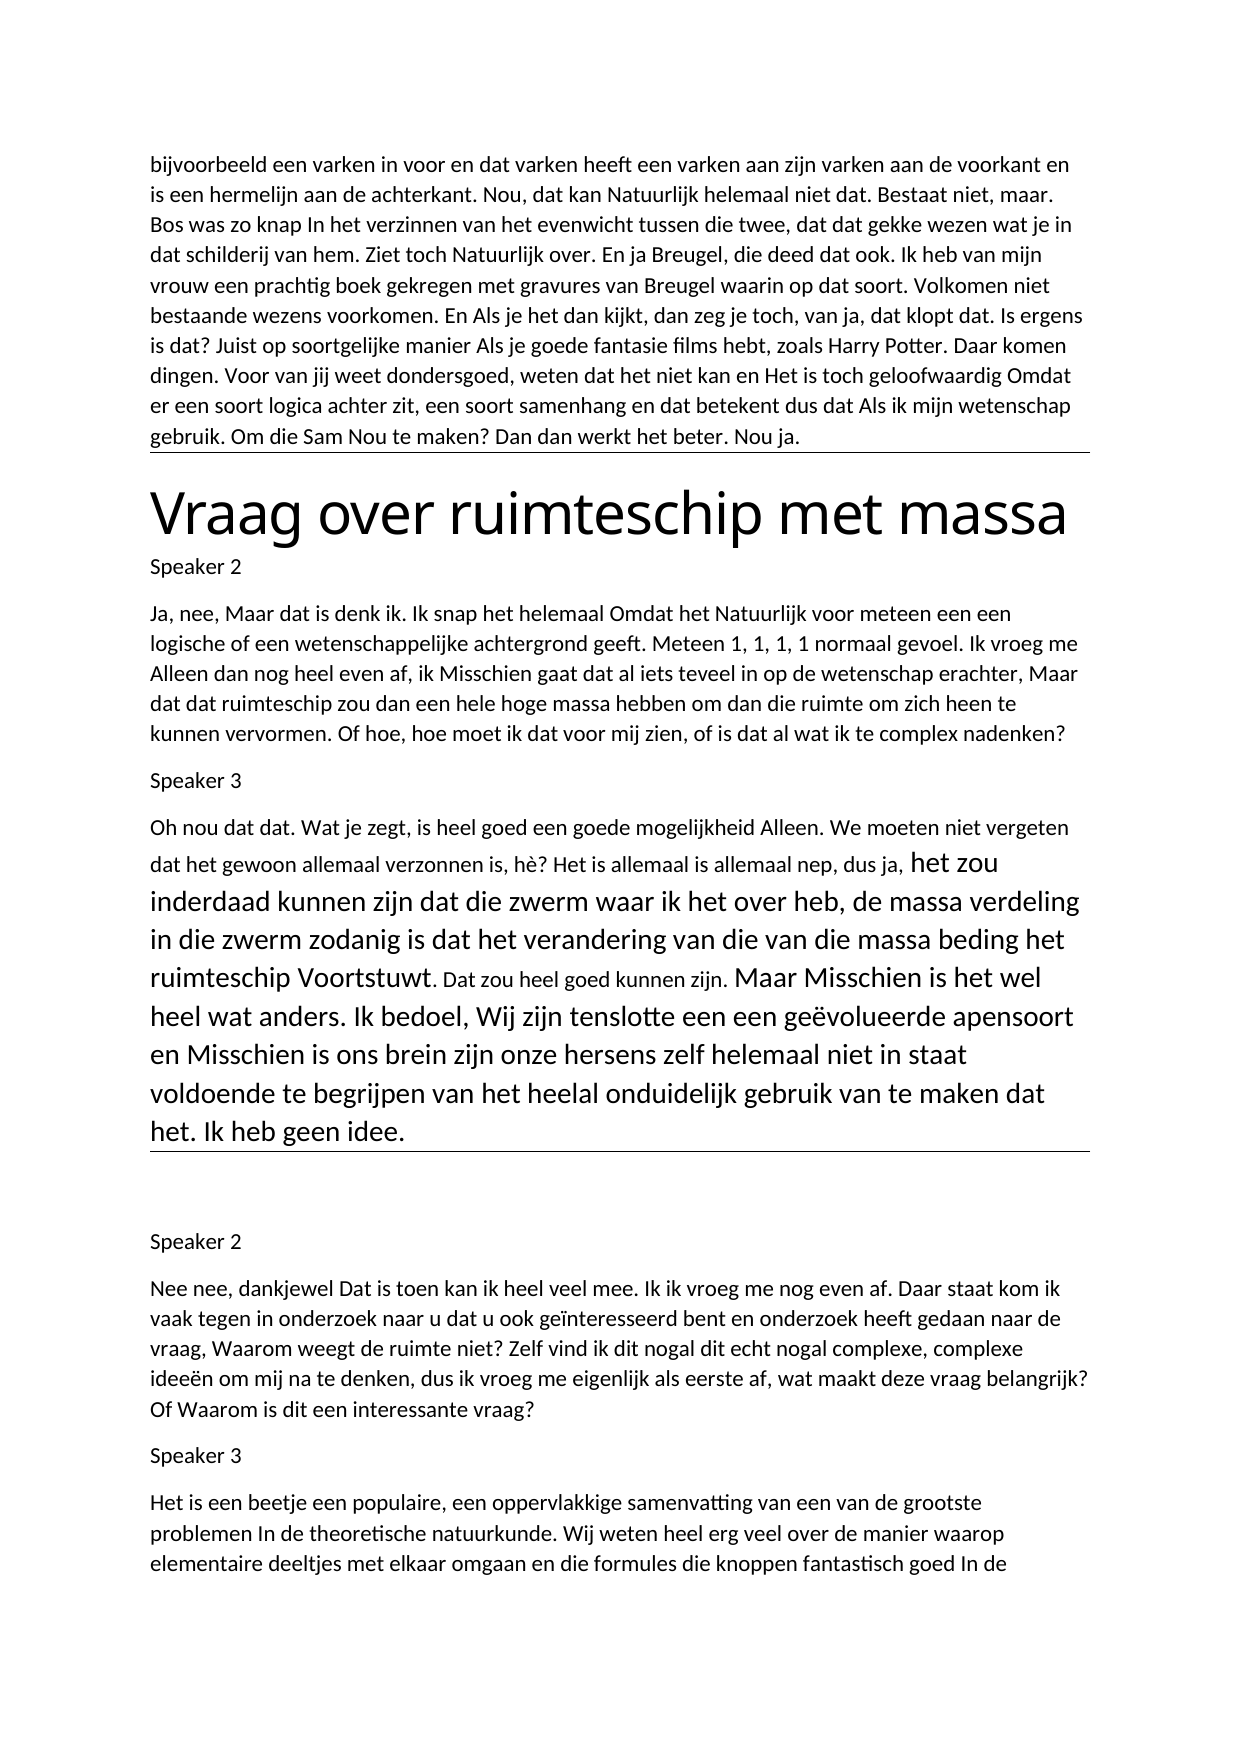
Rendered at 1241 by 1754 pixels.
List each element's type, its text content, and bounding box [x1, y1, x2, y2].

text Speaker 2 [150, 552, 1090, 580]
text Speaker 3 [150, 766, 1090, 794]
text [150, 150, 1090, 452]
text Nee nee, dankjewel Dat is toen kan ik heel veel mee. Ik ik vroeg me nog even af. Daar staat kom ik vaak tegen in onderzoek naar u dat u ook geïnteresseerd bent en onderzoek heeft gedaan naar de vraag, Waarom weegt de ruimte niet? Zelf vind ik dit nogal dit echt nogal complexe, complexe ideeën om mij na te denken, dus ik vroeg me eigenlijk als eerste af, wat maakt deze vraag belangrijk? Of Waarom is dit een interessante vraag? [150, 1274, 1090, 1423]
title Vraag over ruimteschip met massa [150, 472, 1090, 552]
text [150, 1488, 1090, 1577]
text Speaker 2 [150, 1227, 1090, 1255]
text Oh nou dat dat. Wat je zegt, is heel goed een goede mogelijkheid Alleen. We moeten niet vergeten dat het gewoon allemaal verzonnen is, hè? Het is allemaal is allemaal nep, dus ja, het zou inderdaad kunnen zijn dat die zwerm waar ik het over heb, de massa verdeling in die zwerm zodanig is dat het verandering van die van die massa beding het ruimteschip Voortstuwt. Dat zou heel goed kunnen zijn. Maar Misschien is het wel heel wat anders. Ik bedoel, Wij zijn tenslotte een een geëvolueerde apensoort en Misschien is ons brein zijn onze hersens zelf helemaal niet in staat voldoende te begrijpen van het heelal onduidelijk gebruik van te maken dat het. Ik heb geen idee. [150, 813, 1090, 1151]
text Ja, nee, Maar dat is denk ik. Ik snap het helemaal Omdat het Natuurlijk voor meteen een een logische of een wetenschappelijke achtergrond geeft. Meteen 1, 1, 1, 1 normaal gevoel. Ik vroeg me Alleen dan nog heel even af, ik Misschien gaat dat al iets teveel in op de wetenschap erachter, Maar dat dat ruimteschip zou dan een hele hoge massa hebben om dan die ruimte om zich heen te kunnen vervormen. Of hoe, hoe moet ik dat voor mij zien, of is dat al wat ik te complex nadenken? [150, 599, 1090, 748]
text Speaker 3 [150, 1442, 1090, 1470]
